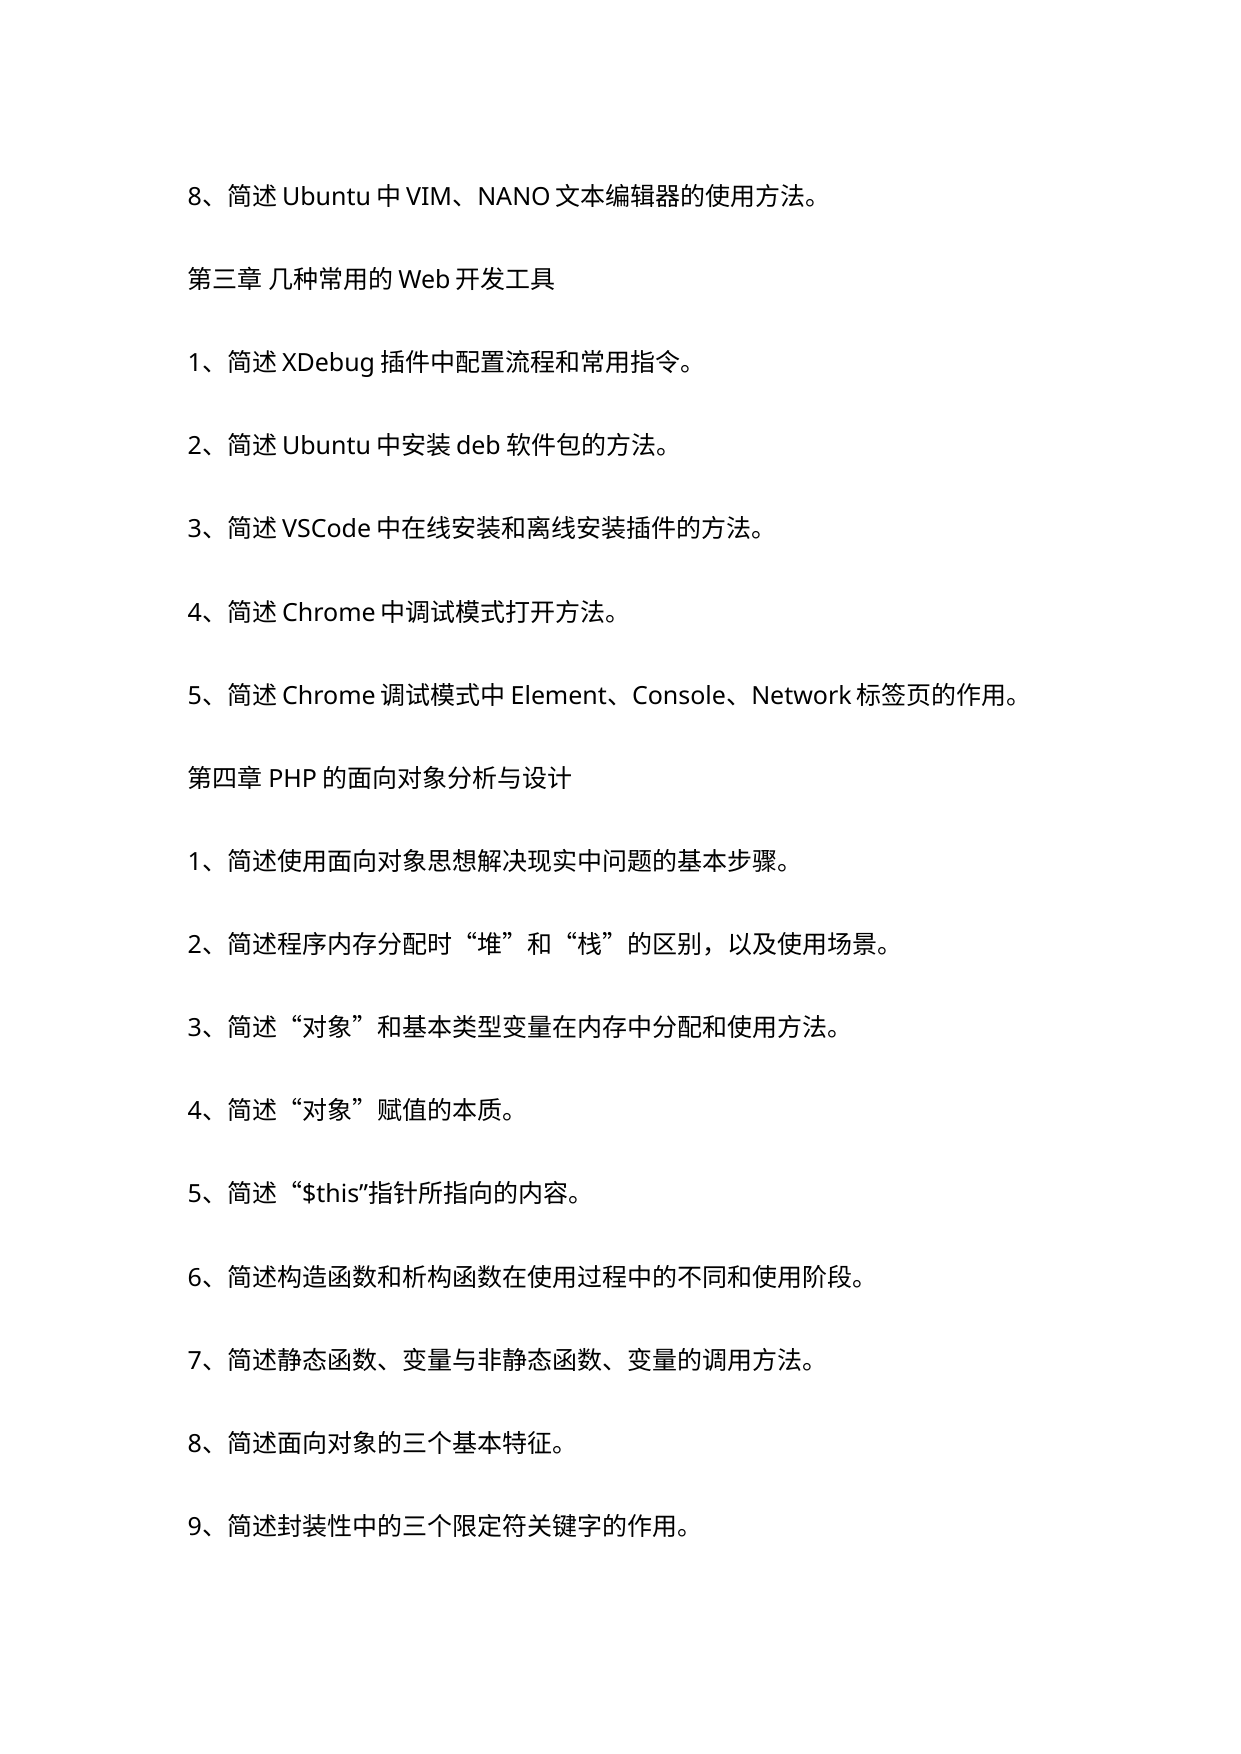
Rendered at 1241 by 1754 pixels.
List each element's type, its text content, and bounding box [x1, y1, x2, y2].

text 2、简述Ubuntu中安装deb软件包的方法。 [187, 411, 1053, 476]
text 5、简述Chrome调试模式中Element、Console、Network标签页的作用。 [187, 661, 1053, 726]
text 1、简述使用面向对象思想解决现实中问题的基本步骤。 [187, 827, 1053, 892]
text 8、简述面向对象的三个基本特征。 [187, 1409, 1053, 1474]
text 7、简述静态函数、变量与非静态函数、变量的调用方法。 [187, 1326, 1053, 1391]
text 4、简述Chrome中调试模式打开方法。 [187, 578, 1053, 643]
text 8、简述Ubuntu中VIM、NANO文本编辑器的使用方法。 [187, 162, 1053, 227]
text 第三章 几种常用的Web开发工具 [187, 245, 1053, 310]
text 4、简述“对象”赋值的本质。 [187, 1076, 1053, 1141]
text 3、简述“对象”和基本类型变量在内存中分配和使用方法。 [187, 993, 1053, 1058]
text 1、简述XDebug插件中配置流程和常用指令。 [187, 328, 1053, 393]
text 第四章 PHP的面向对象分析与设计 [187, 744, 1053, 809]
text 5、简述“$this”指针所指向的内容。 [187, 1159, 1053, 1224]
text 9、简述封装性中的三个限定符关键字的作用。 [187, 1492, 1053, 1557]
text 6、简述构造函数和析构函数在使用过程中的不同和使用阶段。 [187, 1243, 1053, 1308]
text 3、简述VSCode中在线安装和离线安装插件的方法。 [187, 494, 1053, 559]
text 2、简述程序内存分配时“堆”和“栈”的区别，以及使用场景。 [187, 910, 1053, 975]
